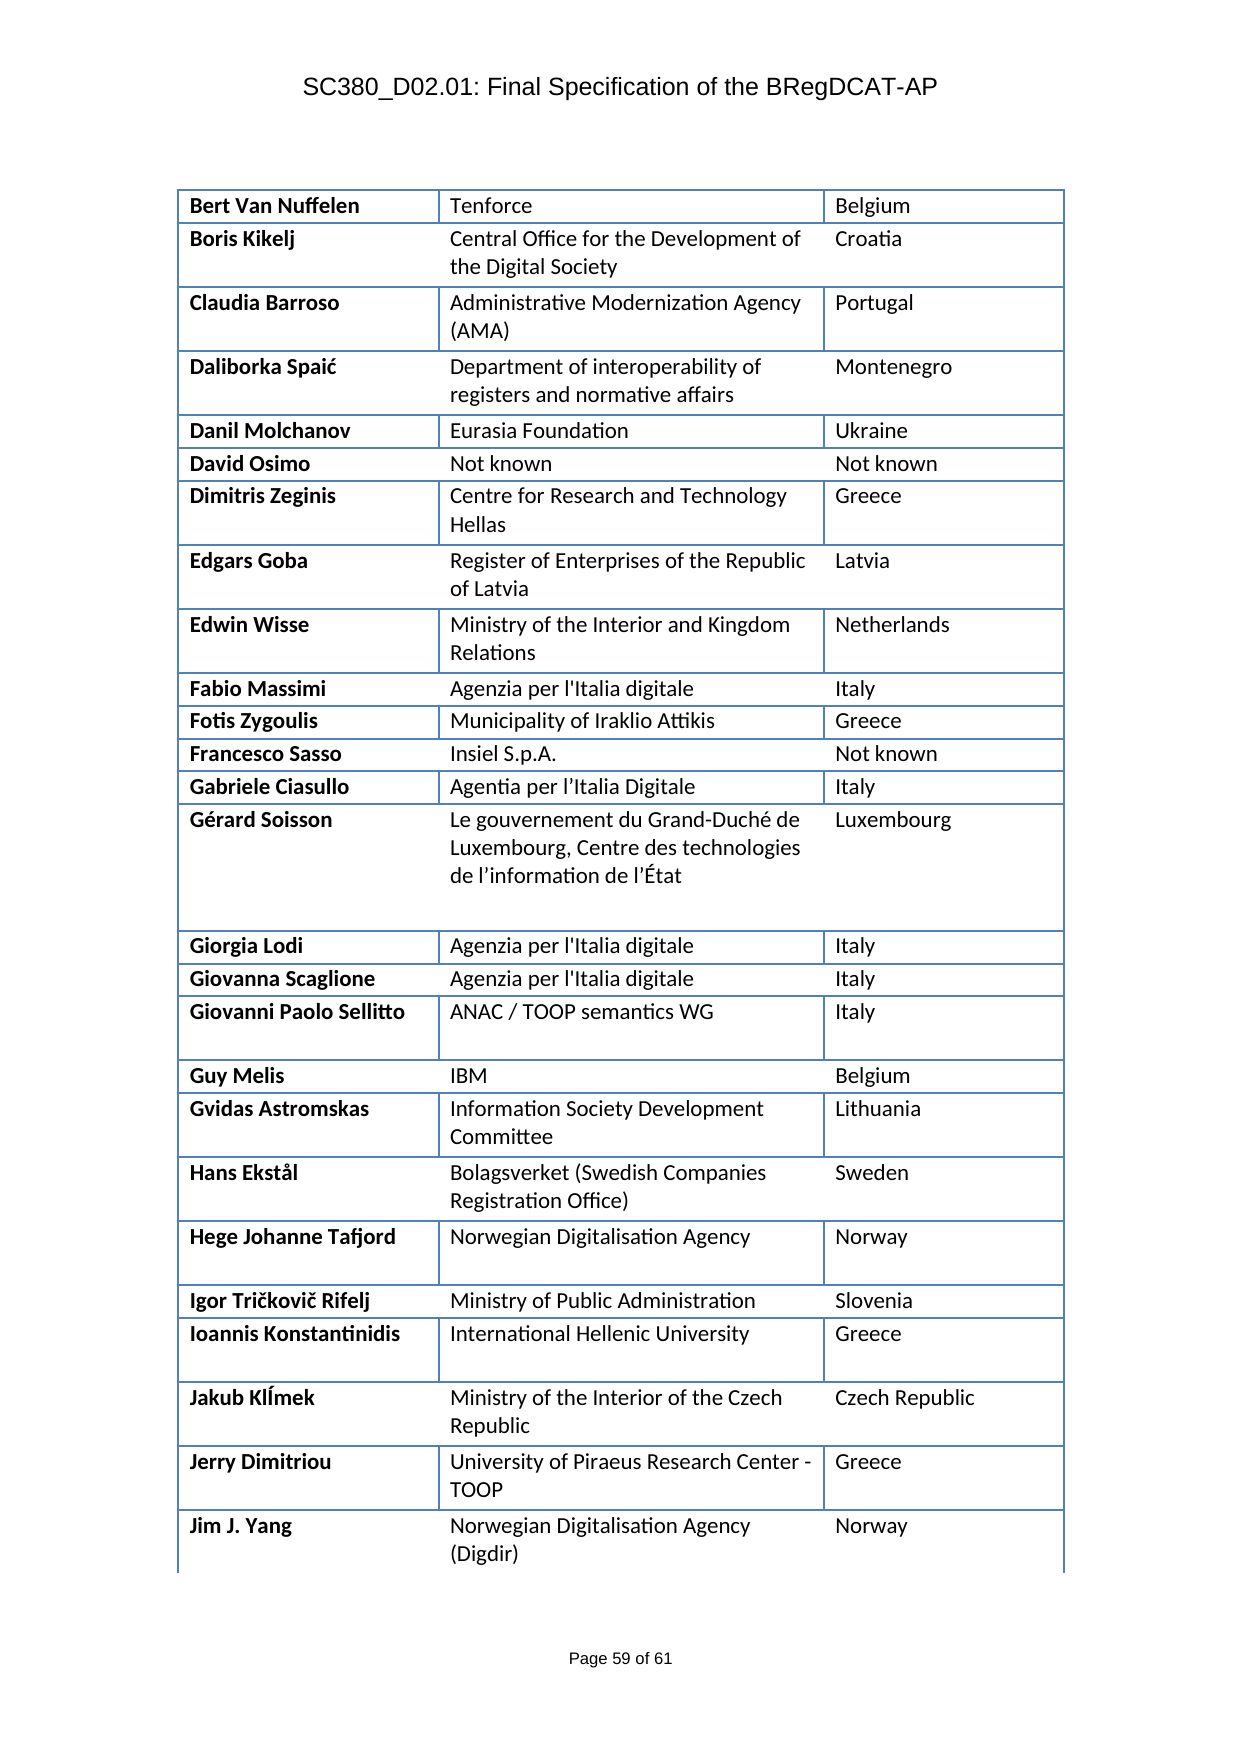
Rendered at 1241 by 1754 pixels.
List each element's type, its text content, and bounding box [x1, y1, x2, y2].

table_cell Gvidas Astromskas [179, 1094, 438, 1156]
table_cell Administrative Modernization Agency (AMA) [440, 288, 823, 350]
table_cell Agenzia per l'Italia digitale [439, 965, 824, 995]
table_cell Danil Molchanov [179, 416, 438, 447]
table_cell Tenforce [440, 191, 823, 222]
table_cell Bolagsverket (Swedish Companies Registration Office) [439, 1158, 824, 1220]
table_cell Central Office for the Development of the Digital Society [439, 224, 824, 286]
table_cell Agenzia per l'Italia digitale [440, 932, 823, 962]
table_cell Agenzia per l'Italia digitale [439, 674, 824, 704]
table_cell Boris Kikelj [179, 224, 438, 286]
table_cell Lithuania [825, 1094, 1063, 1156]
table_cell Fotis Zygoulis [179, 707, 438, 737]
table_cell Agentia per l’Italia Digitale [440, 772, 823, 803]
table_cell Gabriele Ciasullo [179, 772, 438, 803]
table_cell Ministry of the Interior of the Czech Republic [439, 1383, 824, 1445]
table_cell Latvia [824, 546, 1063, 608]
table_cell Italy [825, 772, 1063, 803]
table_cell Ukraine [825, 416, 1063, 447]
table_cell Edgars Goba [179, 546, 438, 608]
table_cell Italy [825, 997, 1063, 1059]
table_cell Giovanna Scaglione [179, 965, 438, 995]
table_cell Portugal [825, 288, 1063, 350]
table_cell Norwegian Digitalisation Agency [440, 1222, 823, 1284]
table_cell Montenegro [824, 352, 1063, 414]
table_cell Czech Republic [824, 1383, 1063, 1445]
table_cell Italy [824, 965, 1063, 995]
table_cell Information Society Development Committee [440, 1094, 823, 1156]
table_cell Italy [825, 932, 1063, 962]
table_cell Guy Melis [179, 1061, 438, 1092]
table_cell Luxembourg [824, 805, 1063, 929]
table_cell Hans Ekstål [179, 1158, 438, 1220]
table_cell Norwegian Digitalisation Agency (Digdir) [439, 1511, 824, 1573]
table_cell Gérard Soisson [179, 805, 438, 929]
table_cell Daliborka Spaić [179, 352, 438, 414]
table_cell Greece [825, 482, 1063, 544]
table_cell University of Piraeus Research Center - TOOP [440, 1447, 823, 1509]
table_cell Igor Tričkovič Rifelj [179, 1286, 438, 1317]
table_cell Le gouvernement du Grand-Duché de Luxembourg, Centre des technologies de l’information de l’État [439, 805, 824, 929]
table_cell Not known [824, 449, 1063, 479]
table_cell Ministry of the Interior and Kingdom Relations [440, 610, 823, 672]
table_cell Netherlands [825, 610, 1063, 672]
table_cell Greece [825, 1447, 1063, 1509]
table_cell Belgium [824, 1061, 1063, 1092]
table_cell Hege Johanne Tafjord [179, 1222, 438, 1284]
table_cell Jim J. Yang [179, 1511, 438, 1573]
table_cell ANAC / TOOP semantics WG [440, 997, 823, 1059]
table_cell Fabio Massimi [179, 674, 438, 704]
table_cell Edwin Wisse [179, 610, 438, 672]
table_cell Dimitris Zeginis [179, 482, 438, 544]
table_cell Sweden [824, 1158, 1063, 1220]
table_cell Register of Enterprises of the Republic of Latvia [439, 546, 824, 608]
table_cell International Hellenic University [440, 1319, 823, 1381]
table_cell Centre for Research and Technology Hellas [440, 482, 823, 544]
table_cell Croatia [824, 224, 1063, 286]
table_cell Jakub KlÍmek [179, 1383, 438, 1445]
table_cell IBM [439, 1061, 824, 1092]
table_cell Bert Van Nuffelen [179, 191, 438, 222]
table_cell Insiel S.p.A. [439, 740, 824, 770]
table_cell Giorgia Lodi [179, 932, 438, 962]
table_cell Municipality of Iraklio Attikis [440, 707, 823, 737]
table_cell Eurasia Foundation [440, 416, 823, 447]
table_cell Not known [439, 449, 824, 479]
table_cell Norway [825, 1222, 1063, 1284]
table_cell Greece [825, 707, 1063, 737]
table_cell Ministry of Public Administration [439, 1286, 824, 1317]
table_cell Giovanni Paolo Sellitto [179, 997, 438, 1059]
table_cell Not known [824, 740, 1063, 770]
table_cell Slovenia [824, 1286, 1063, 1317]
table_cell Ioannis Konstantinidis [179, 1319, 438, 1381]
table_cell Italy [824, 674, 1063, 704]
table_cell Jerry Dimitriou [179, 1447, 438, 1509]
table_cell Francesco Sasso [179, 740, 438, 770]
table_cell Greece [825, 1319, 1063, 1381]
table_cell Norway [824, 1511, 1063, 1573]
table_cell Belgium [825, 191, 1063, 222]
table_cell Claudia Barroso [179, 288, 438, 350]
table_cell David Osimo [179, 449, 438, 479]
table_cell Department of interoperability of registers and normative affairs [439, 352, 824, 414]
